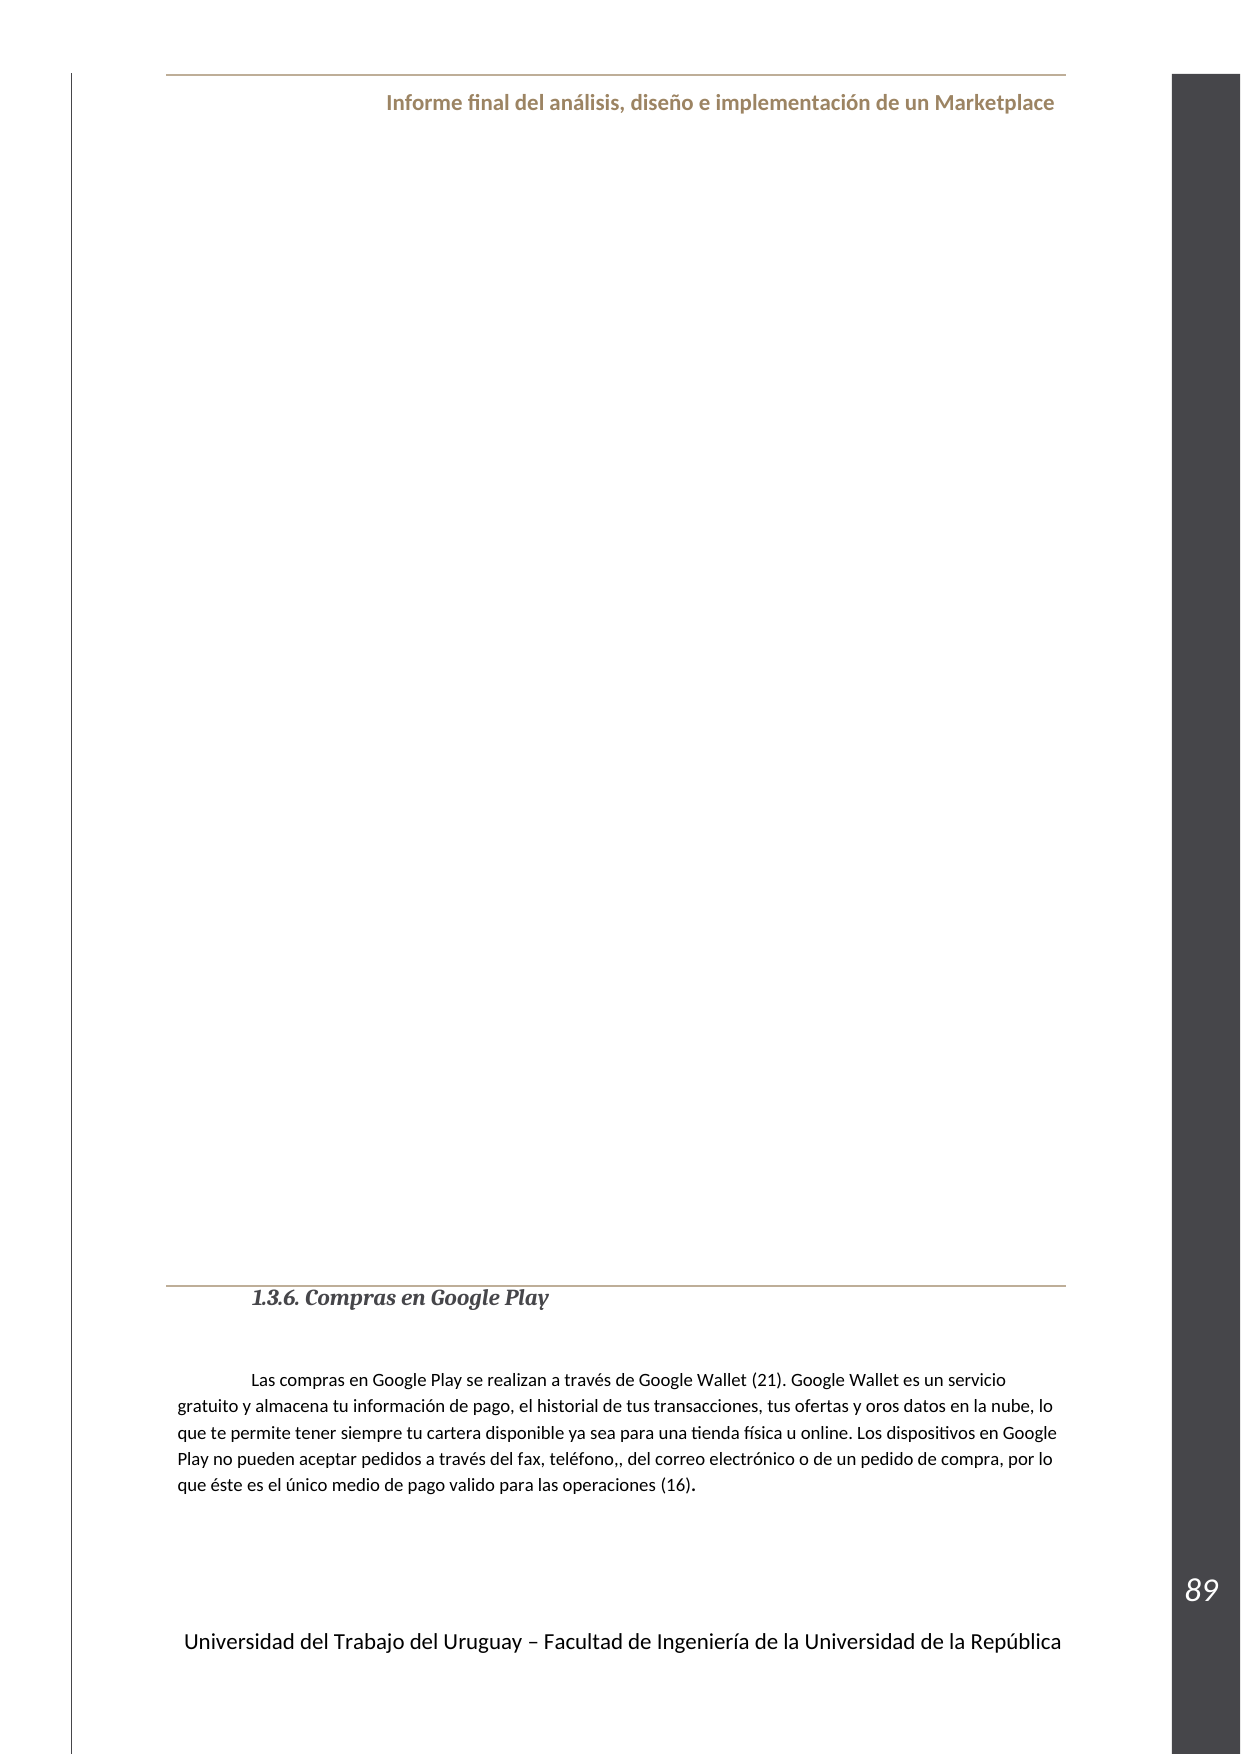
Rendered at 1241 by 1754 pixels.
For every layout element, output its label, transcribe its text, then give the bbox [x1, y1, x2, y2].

subtitle Compras en Google Play [252, 1287, 1063, 1311]
text Las compras en Google Play se realizan a través de Google Wallet. Google Wallet es un servicio gratuito y almacena tu información de pago, el historial de tus transacciones, tus ofertas y oros datos en la nube, lo que te permite tener siempre tu cartera disponible ya sea para una tienda física u online. Los dispositivos en Google Play no pueden aceptar pedidos a través del fax, teléfono,, del correo electrónico o de un pedido de compra, por lo que éste es el único medio de pago valido para las operaciones. [177, 1368, 1063, 1497]
